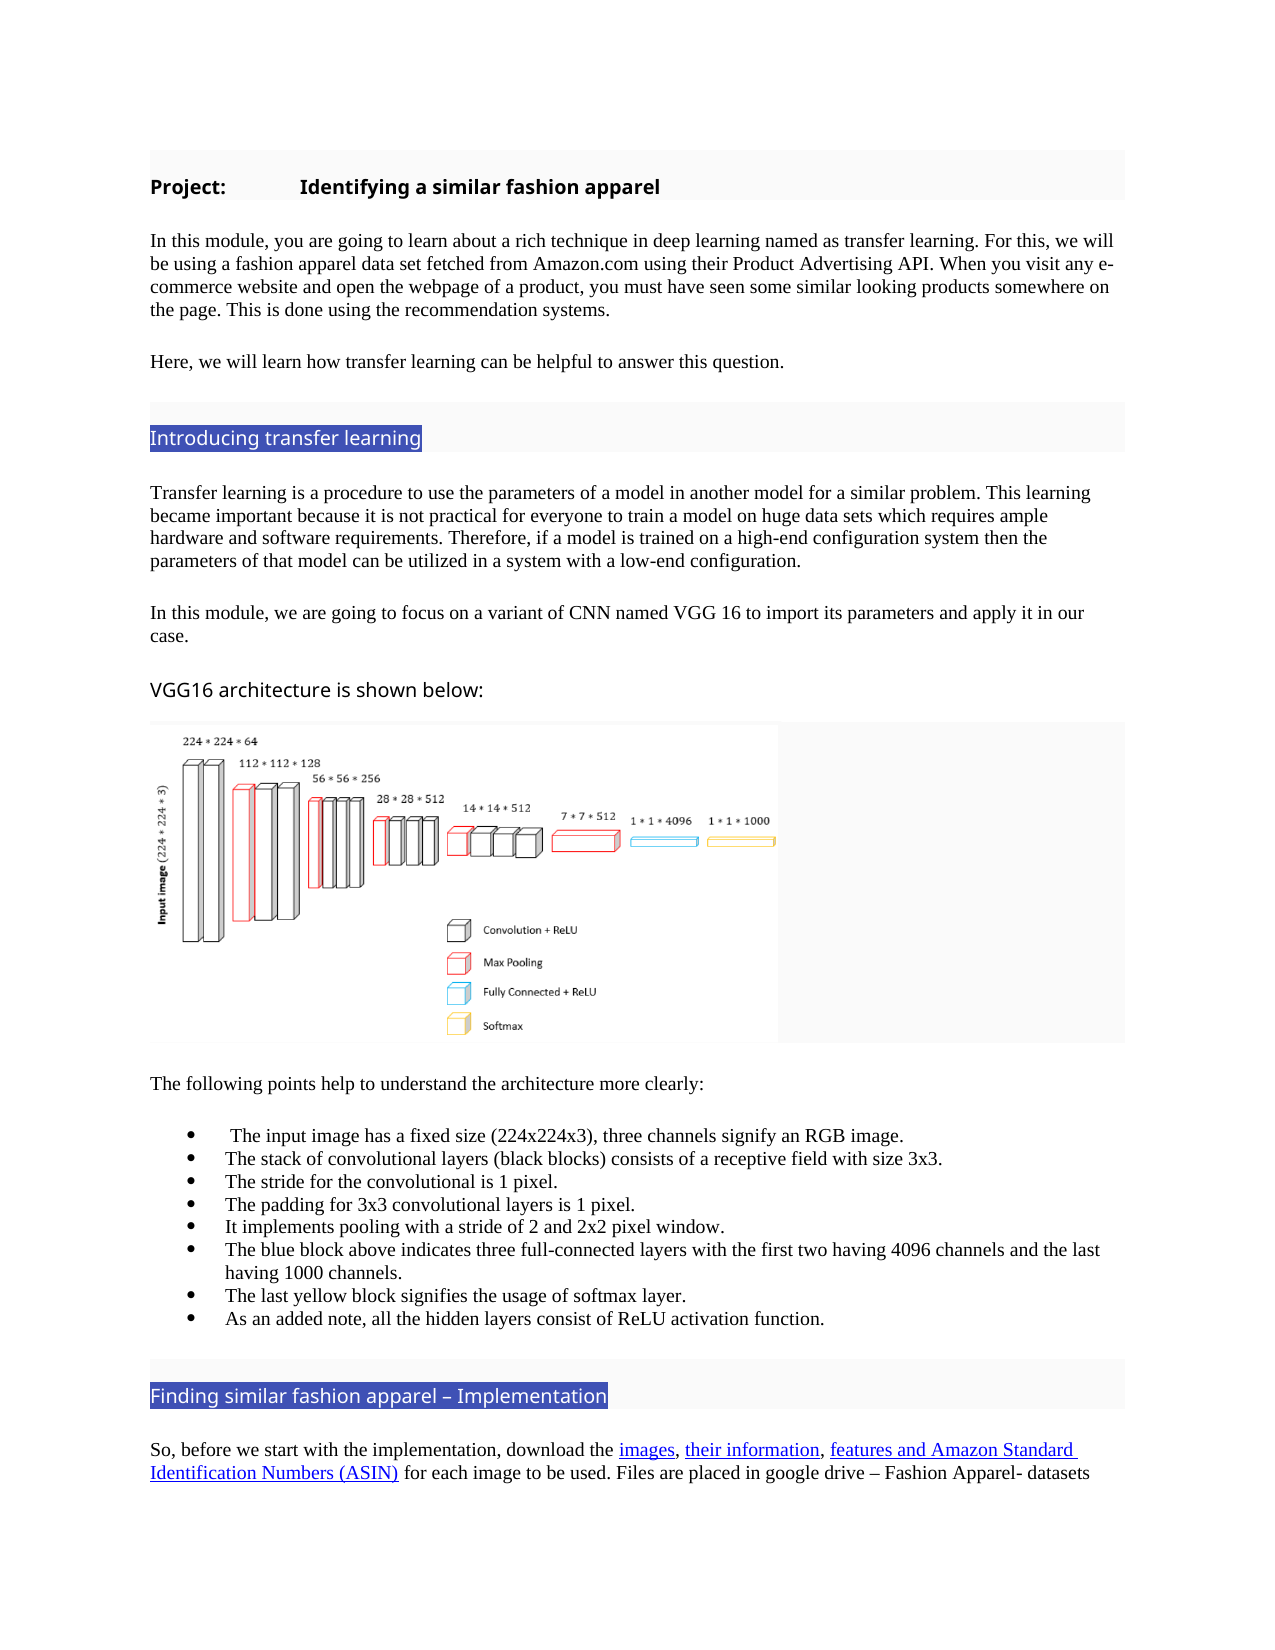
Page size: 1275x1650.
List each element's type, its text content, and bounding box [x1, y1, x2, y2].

text Transfer learning is a procedure to use the parameters of a model in another model for a similar problem. This learning became important because it is not practical for everyone to train a model on huge data sets which requires ample hardware and software requirements. Therefore, if a model is trained on a high-end configuration system then the parameters of that model can be utilized in a system with a low-end configuration. [150, 481, 1125, 572]
text Finding similar fashion apparel – Implementation [150, 1359, 1125, 1409]
text In this module, we are going to focus on a variant of CNN named VGG 16 to import its parameters and apply it in our case. [150, 601, 1125, 647]
text In this module, you are going to learn about a rich technique in deep learning named as transfer learning. For this, we will be using a fashion apparel data set fetched from Amazon.com using their Product Advertising API. When you visit any e-commerce website and open the webpage of a product, you must have seen some similar looking products somewhere on the page. This is done using the recommendation systems. [150, 229, 1125, 320]
text Project: Identifying a similar fashion apparel [150, 150, 1125, 200]
subtitle VGG16 architecture is shown below: [150, 676, 1125, 703]
list As an added note, all the hidden layers consist of ReLU activation function. [187, 1307, 1125, 1330]
list The stack of convolutional layers (black blocks) consists of a receptive field with size 3x3. [187, 1147, 1125, 1170]
list The stride for the convolutional is 1 pixel. [187, 1170, 1125, 1193]
list The last yellow block signifies the usage of softmax layer. [187, 1284, 1125, 1307]
text Introducing transfer learning [150, 402, 1125, 452]
list The padding for 3x3 convolutional layers is 1 pixel. [187, 1193, 1125, 1216]
text The following points help to understand the architecture more clearly: [150, 1072, 1125, 1095]
text Here, we will learn how transfer learning can be helpful to answer this question. [150, 349, 1125, 372]
list The input image has a fixed size (224x224x3), three channels signify an RGB image. [187, 1124, 1125, 1147]
text So, before we start with the implementation, download the images, their information, features and Amazon Standard Identification Numbers (ASIN) for each image to be used. Files are placed in google drive – Fashion Apparel- datasets [150, 1438, 1125, 1484]
picture [150, 721, 782, 1043]
list The blue block above indicates three full-connected layers with the first two having 4096 channels and the last having 1000 channels. [187, 1238, 1125, 1284]
list It implements pooling with a stride of 2 and 2x2 pixel window. [187, 1216, 1125, 1238]
